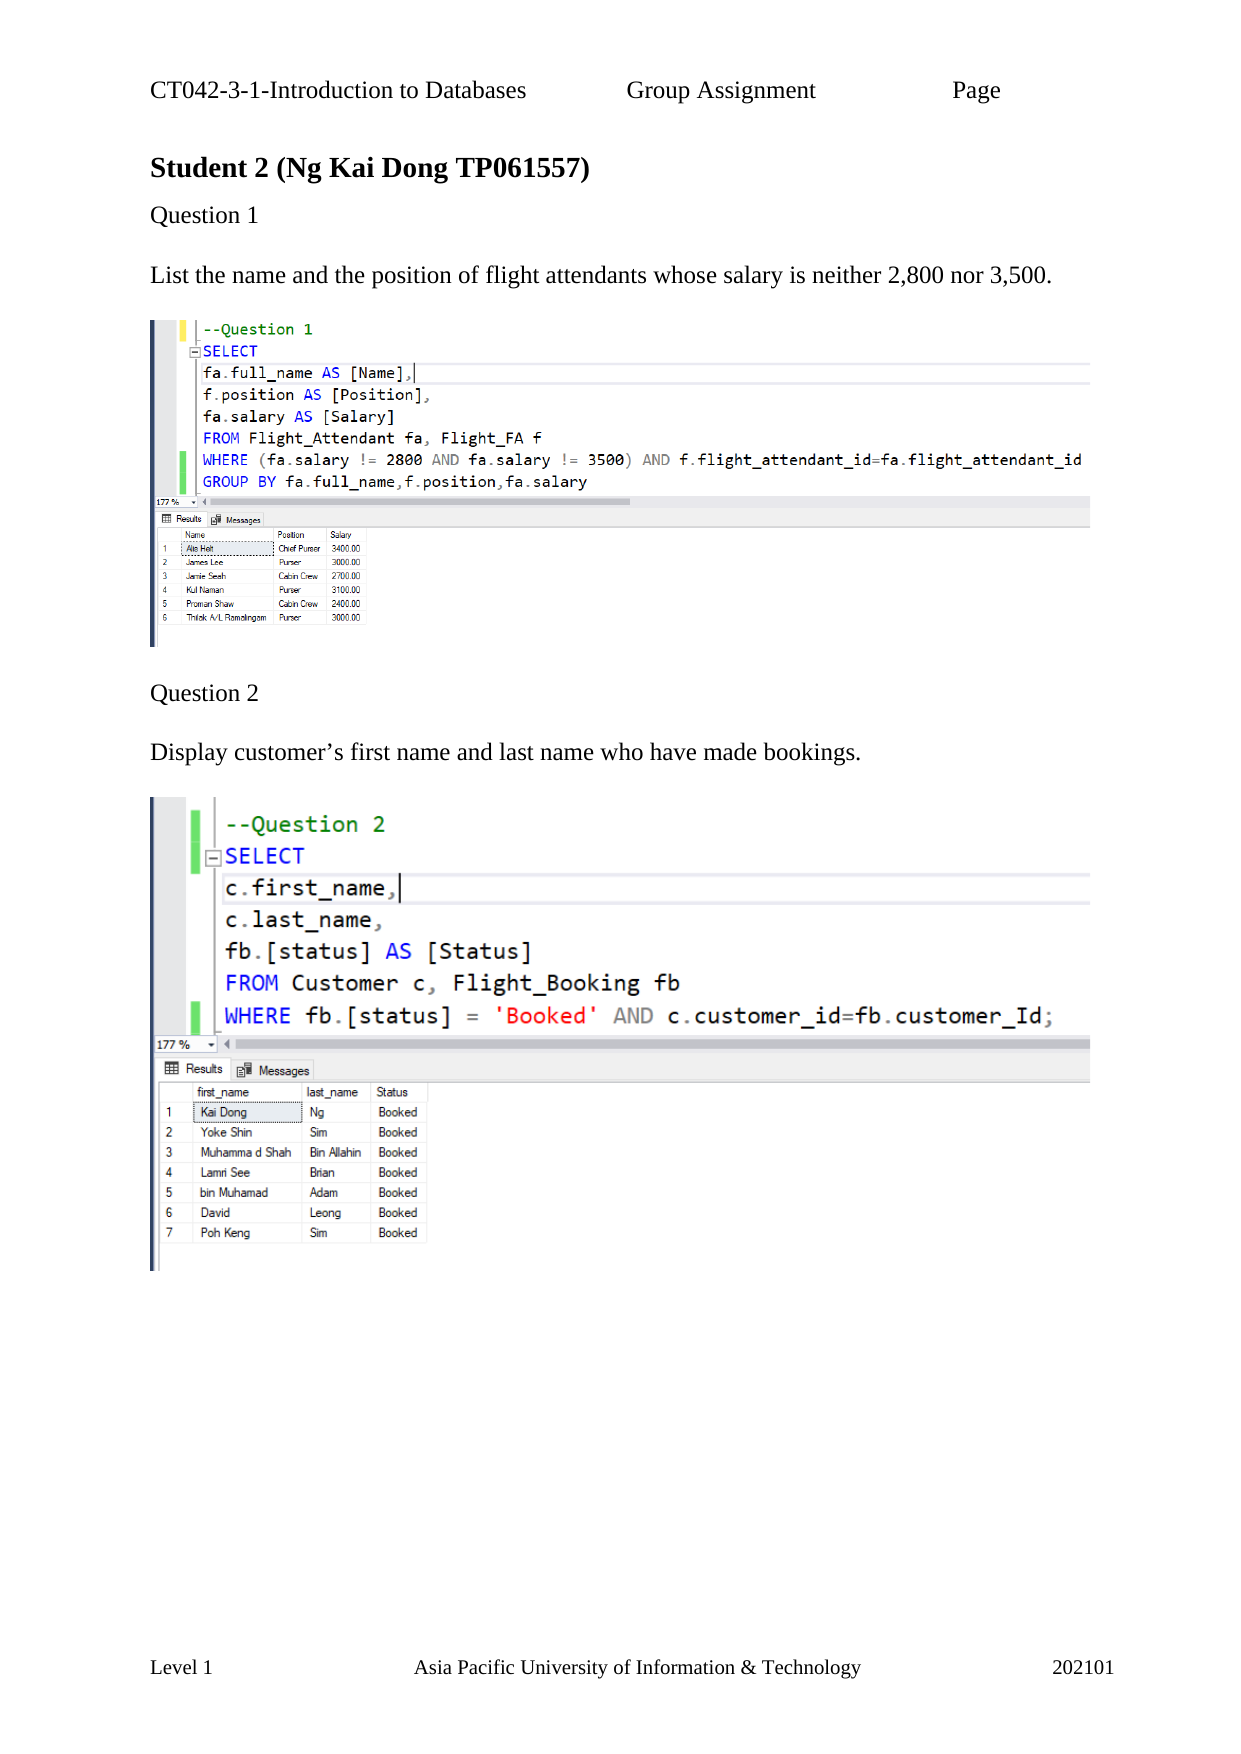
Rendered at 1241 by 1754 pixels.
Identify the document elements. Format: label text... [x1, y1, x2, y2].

subtitle Student 2 (Ng Kai Dong TP061557) [150, 150, 1090, 183]
text Question 1 [150, 200, 1090, 229]
text Question 2 [150, 678, 1090, 706]
text List the name and the position of flight attendants whose salary is neither 2,800 nor 3,500. [150, 260, 1090, 289]
picture [150, 320, 1091, 647]
text Display customer’s first name and last name who have made bookings. [150, 737, 1090, 766]
picture [150, 797, 1091, 1271]
